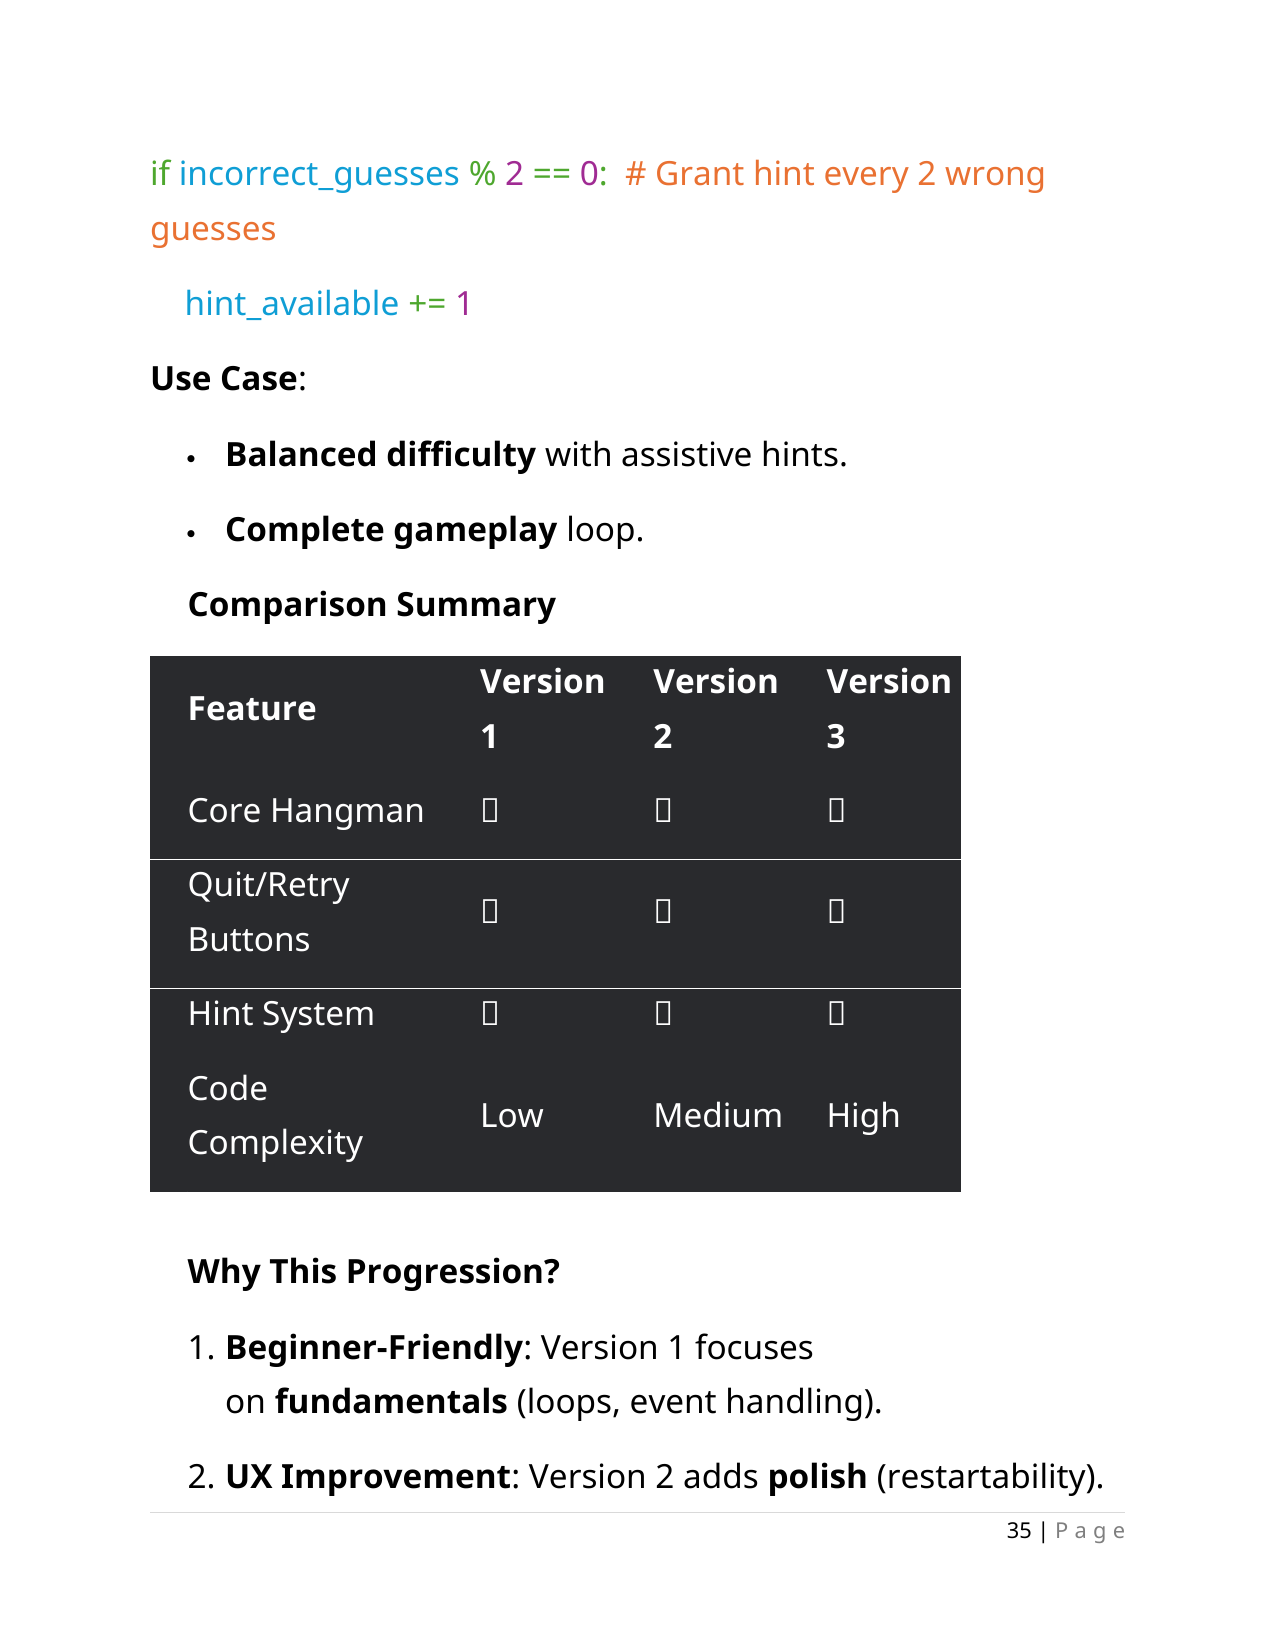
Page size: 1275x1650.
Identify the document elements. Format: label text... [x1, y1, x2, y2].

table_cell ❌ [614, 989, 787, 1063]
table_cell ✅ [787, 989, 961, 1063]
table_cell ✅ [441, 785, 614, 859]
list Balanced difficulty with assistive hints. [187, 430, 1125, 476]
table_header Version 2 [614, 656, 787, 785]
text Why This Progression? [187, 1248, 1125, 1294]
list Complete gameplay loop. [187, 506, 1125, 551]
table_cell Quit/Retry Buttons [150, 860, 441, 988]
text hint_available += 1 [150, 280, 1125, 325]
table_header Feature [150, 656, 441, 785]
table_cell ✅ [787, 860, 961, 988]
table_cell ✅ [787, 785, 961, 859]
table_cell Hint System [150, 989, 441, 1063]
table_cell ✅ [614, 860, 787, 988]
list Beginner-Friendly: Version 1 focuses on fundamentals (loops, event handling). [187, 1323, 1125, 1423]
table_cell Medium [614, 1063, 787, 1192]
text if incorrect_guesses % 2 == 0: # Grant hint every 2 wrong guesses [150, 150, 1125, 250]
table_cell High [787, 1063, 961, 1192]
table_cell Core Hangman [150, 785, 441, 859]
table_cell Low [441, 1063, 614, 1192]
list UX Improvement: Version 2 adds polish (restartability). [187, 1453, 1125, 1499]
table_header Version 3 [787, 656, 961, 785]
table_cell Code Complexity [150, 1063, 441, 1192]
text Comparison Summary [187, 581, 1125, 626]
table_cell ❌ [441, 860, 614, 988]
table_cell ❌ [441, 989, 614, 1063]
table_header Version 1 [441, 656, 614, 785]
table_cell ✅ [614, 785, 787, 859]
text Use Case: [150, 355, 1125, 401]
